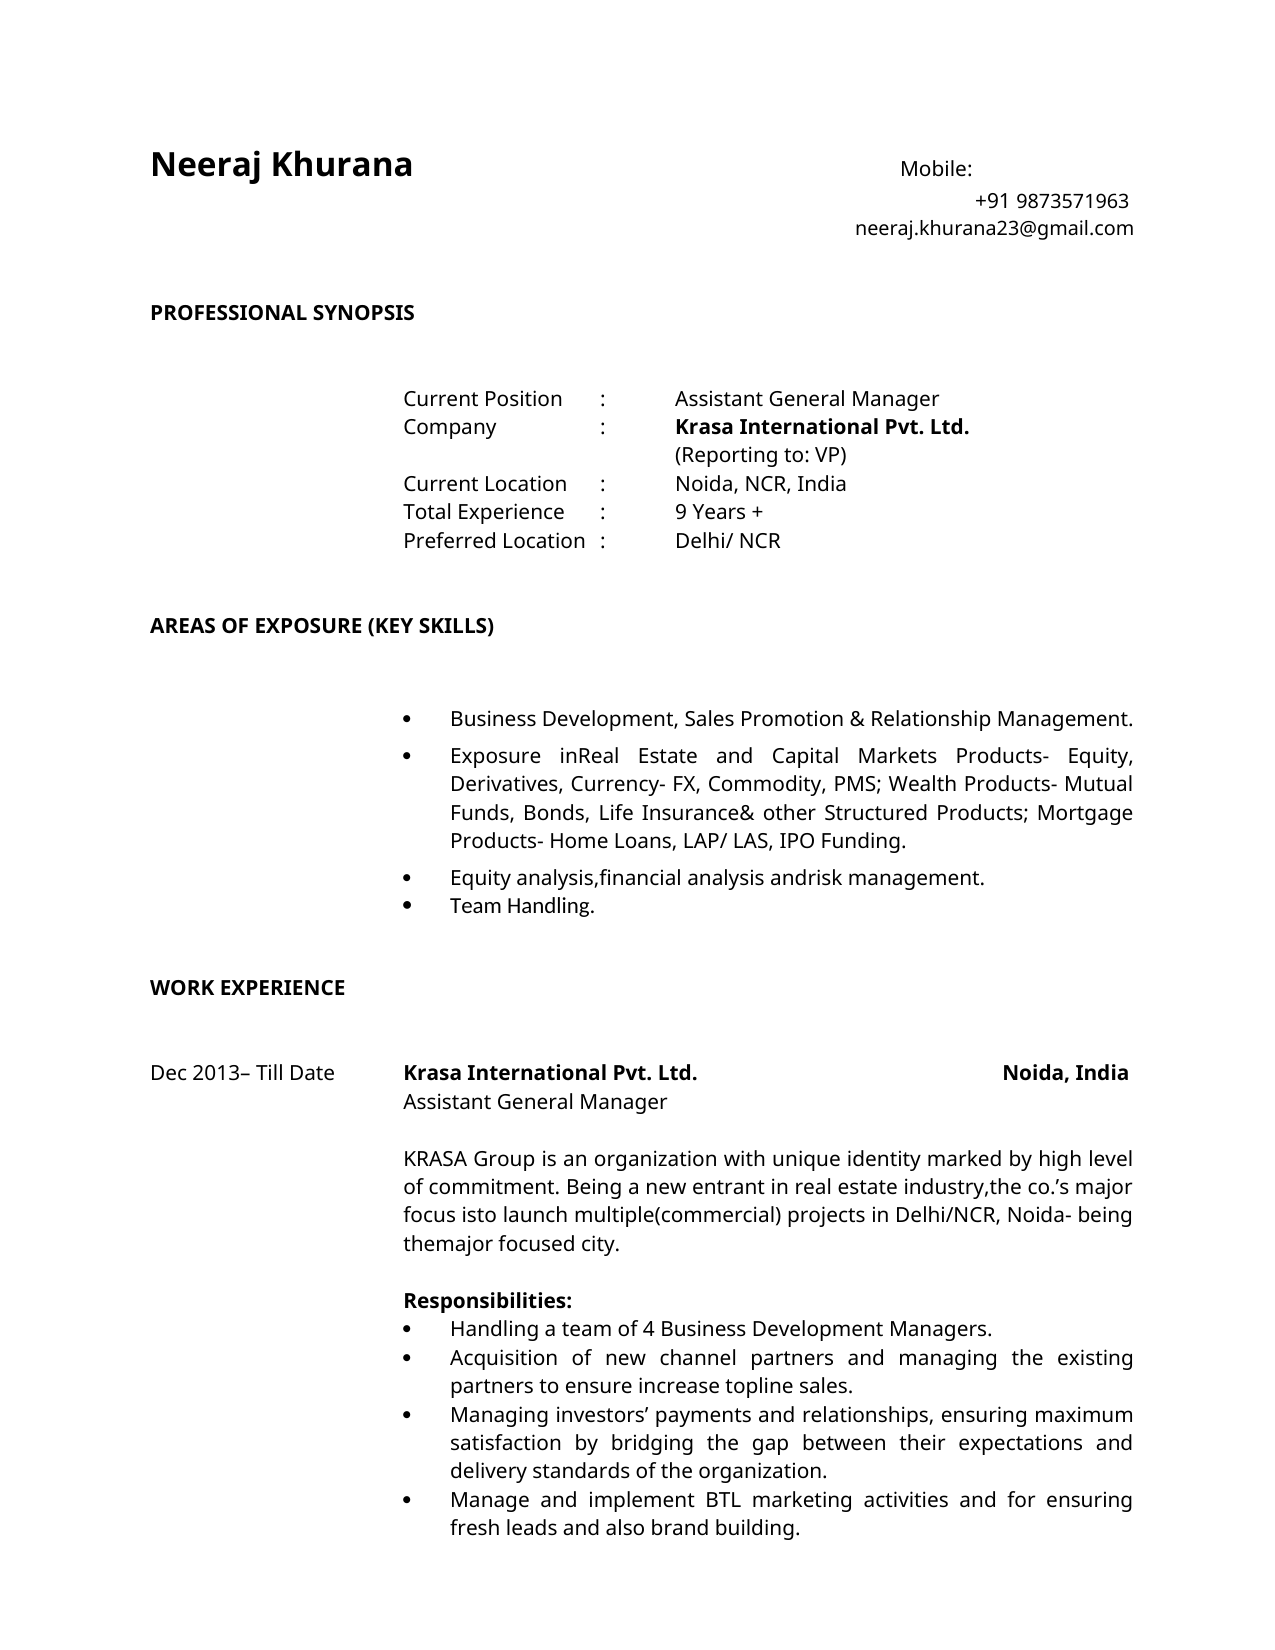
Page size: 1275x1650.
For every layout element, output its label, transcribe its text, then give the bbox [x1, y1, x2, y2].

text KRASA Group is an organization with unique identity marked by high level of commitment. Being a new entrant in real estate industry,the co.’s major focus isto launch multiple(commercial) projects in Delhi/NCR, Noida- being themajor focused city. [403, 1144, 1134, 1257]
text neeraj.khurana23@gmail.com [150, 214, 1134, 241]
list Managing investors’ payments and relationships, ensuring maximum satisfaction by bridging the gap between their expectations and delivery standards of the organization. [403, 1400, 1134, 1485]
list Acquisition of new channel partners and managing the existing partners to ensure increase topline sales. [403, 1343, 1134, 1400]
list Team Handling. [403, 892, 1134, 920]
text +91 9873571963 [150, 186, 1134, 214]
text Company : Krasa International Pvt. Ltd. [300, 412, 1134, 441]
text WORK EXPERIENCE [150, 973, 1134, 1002]
text Neeraj Khurana Mobile: [150, 141, 1134, 186]
subtitle Equity analysis,financial analysis andrisk management. [403, 863, 1134, 892]
text Assistant General Manager [150, 1087, 1134, 1115]
text Dec 2013– Till Date Krasa International Pvt. Ltd. Noida, India [150, 1058, 1134, 1087]
text (Reporting to: VP) [600, 441, 1134, 469]
subtitle Business Development, Sales Promotion & Relationship Management. [403, 704, 1134, 733]
text Preferred Location : Delhi/ NCR [150, 526, 1134, 554]
text AREAS OF EXPOSURE (KEY SKILLS) [150, 611, 1134, 639]
text Current Position : Assistant General Manager [300, 384, 1134, 412]
text PROFESSIONAL SYNOPSIS [150, 298, 1134, 327]
text Responsibilities: [403, 1286, 1134, 1314]
text Total Experience : 9 Years + [150, 497, 1134, 526]
text Current Location : Noida, NCR, India [403, 469, 1134, 497]
subtitle Exposure inReal Estate and Capital Markets Products- Equity, Derivatives, Currency- FX, Commodity, PMS; Wealth Products- Mutual Funds, Bonds, Life Insurance& other Structured Products; Mortgage Products- Home Loans, LAP/ LAS, IPO Funding. [403, 741, 1134, 855]
list Manage and implement BTL marketing activities and for ensuring fresh leads and also brand building. [403, 1485, 1134, 1542]
list Handling a team of 4 Business Development Managers. [403, 1314, 1134, 1343]
